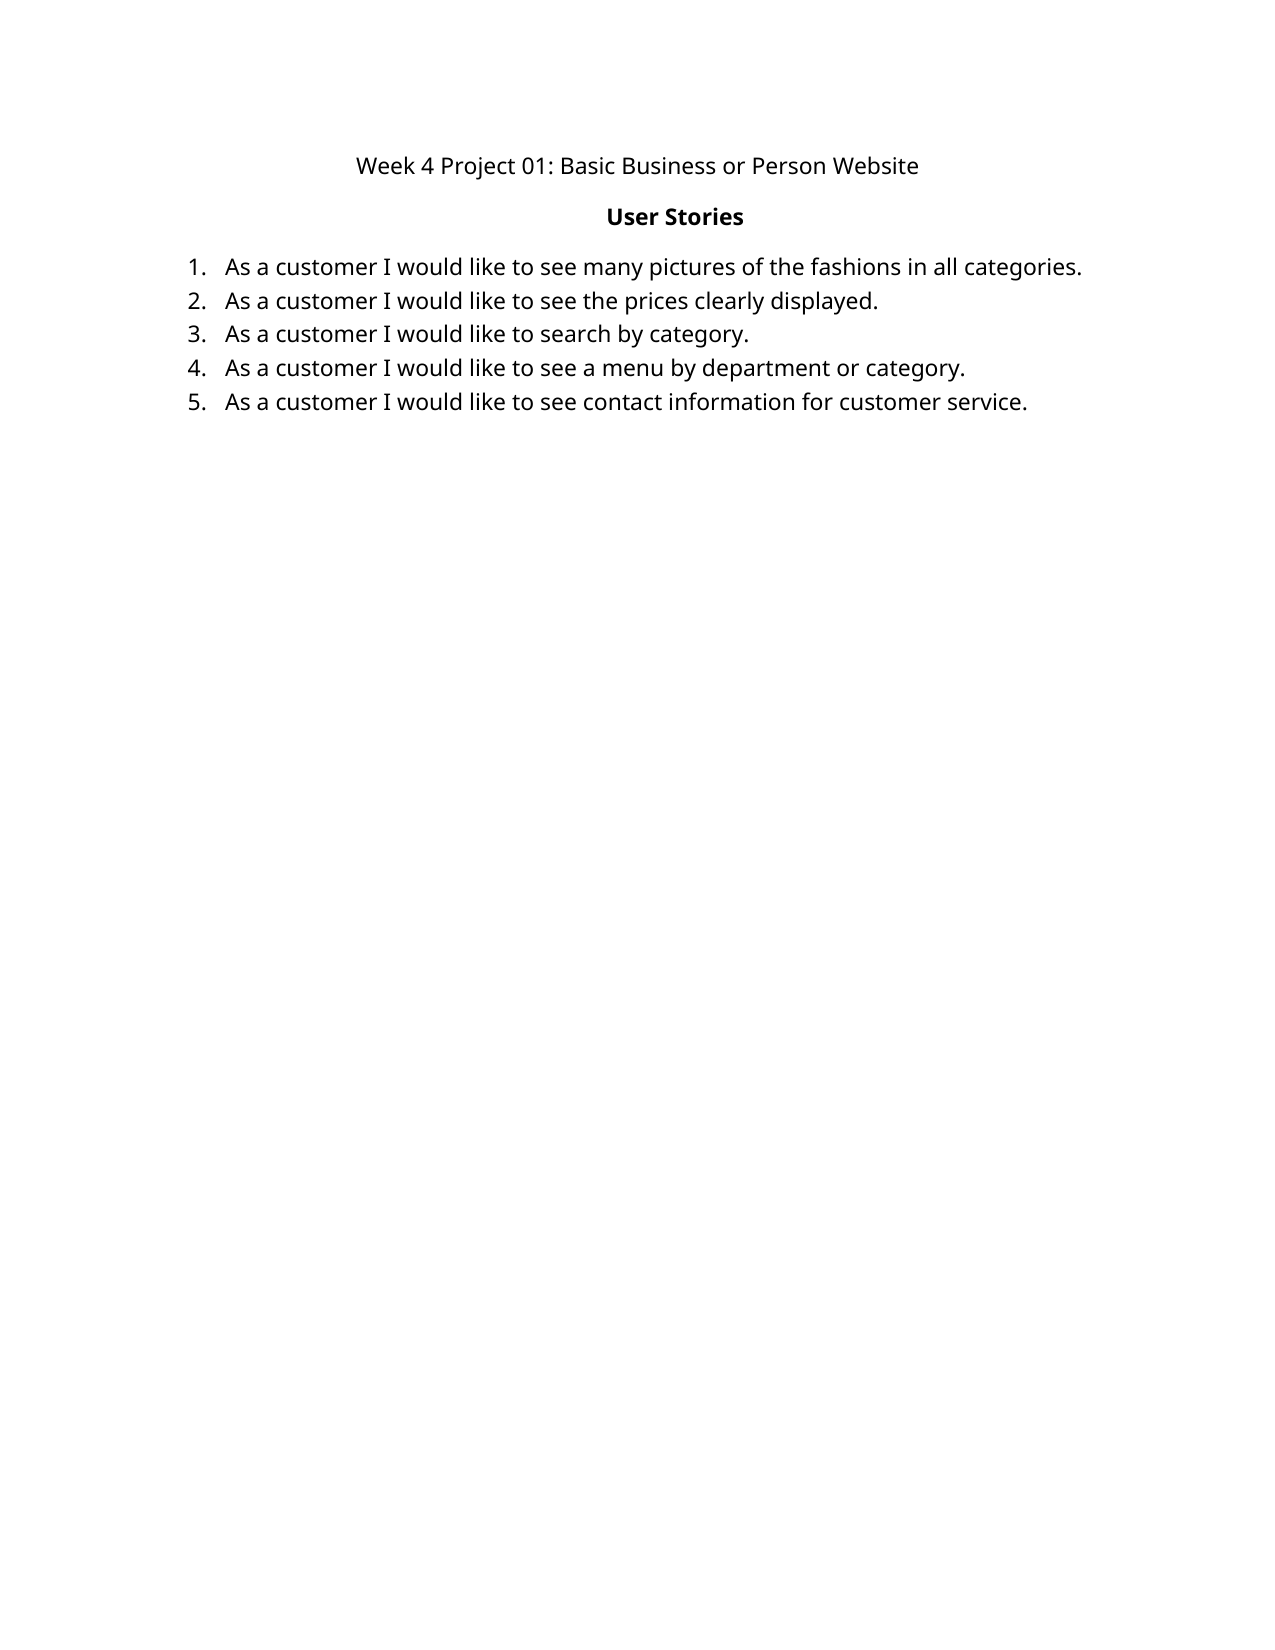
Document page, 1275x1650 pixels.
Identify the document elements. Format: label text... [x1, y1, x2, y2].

text Week 4 Project 01: Basic Business or Person Website [150, 150, 1125, 181]
list As a customer I would like to see the prices clearly displayed. [187, 284, 1125, 316]
list As a customer I would like to see a menu by department or category. [187, 352, 1125, 383]
list As a customer I would like to see contact information for customer service. [187, 386, 1125, 417]
list As a customer I would like to search by category. [187, 318, 1125, 349]
text User Stories [150, 200, 1125, 232]
list As a customer I would like to see many pictures of the fashions in all categories. [187, 251, 1125, 282]
